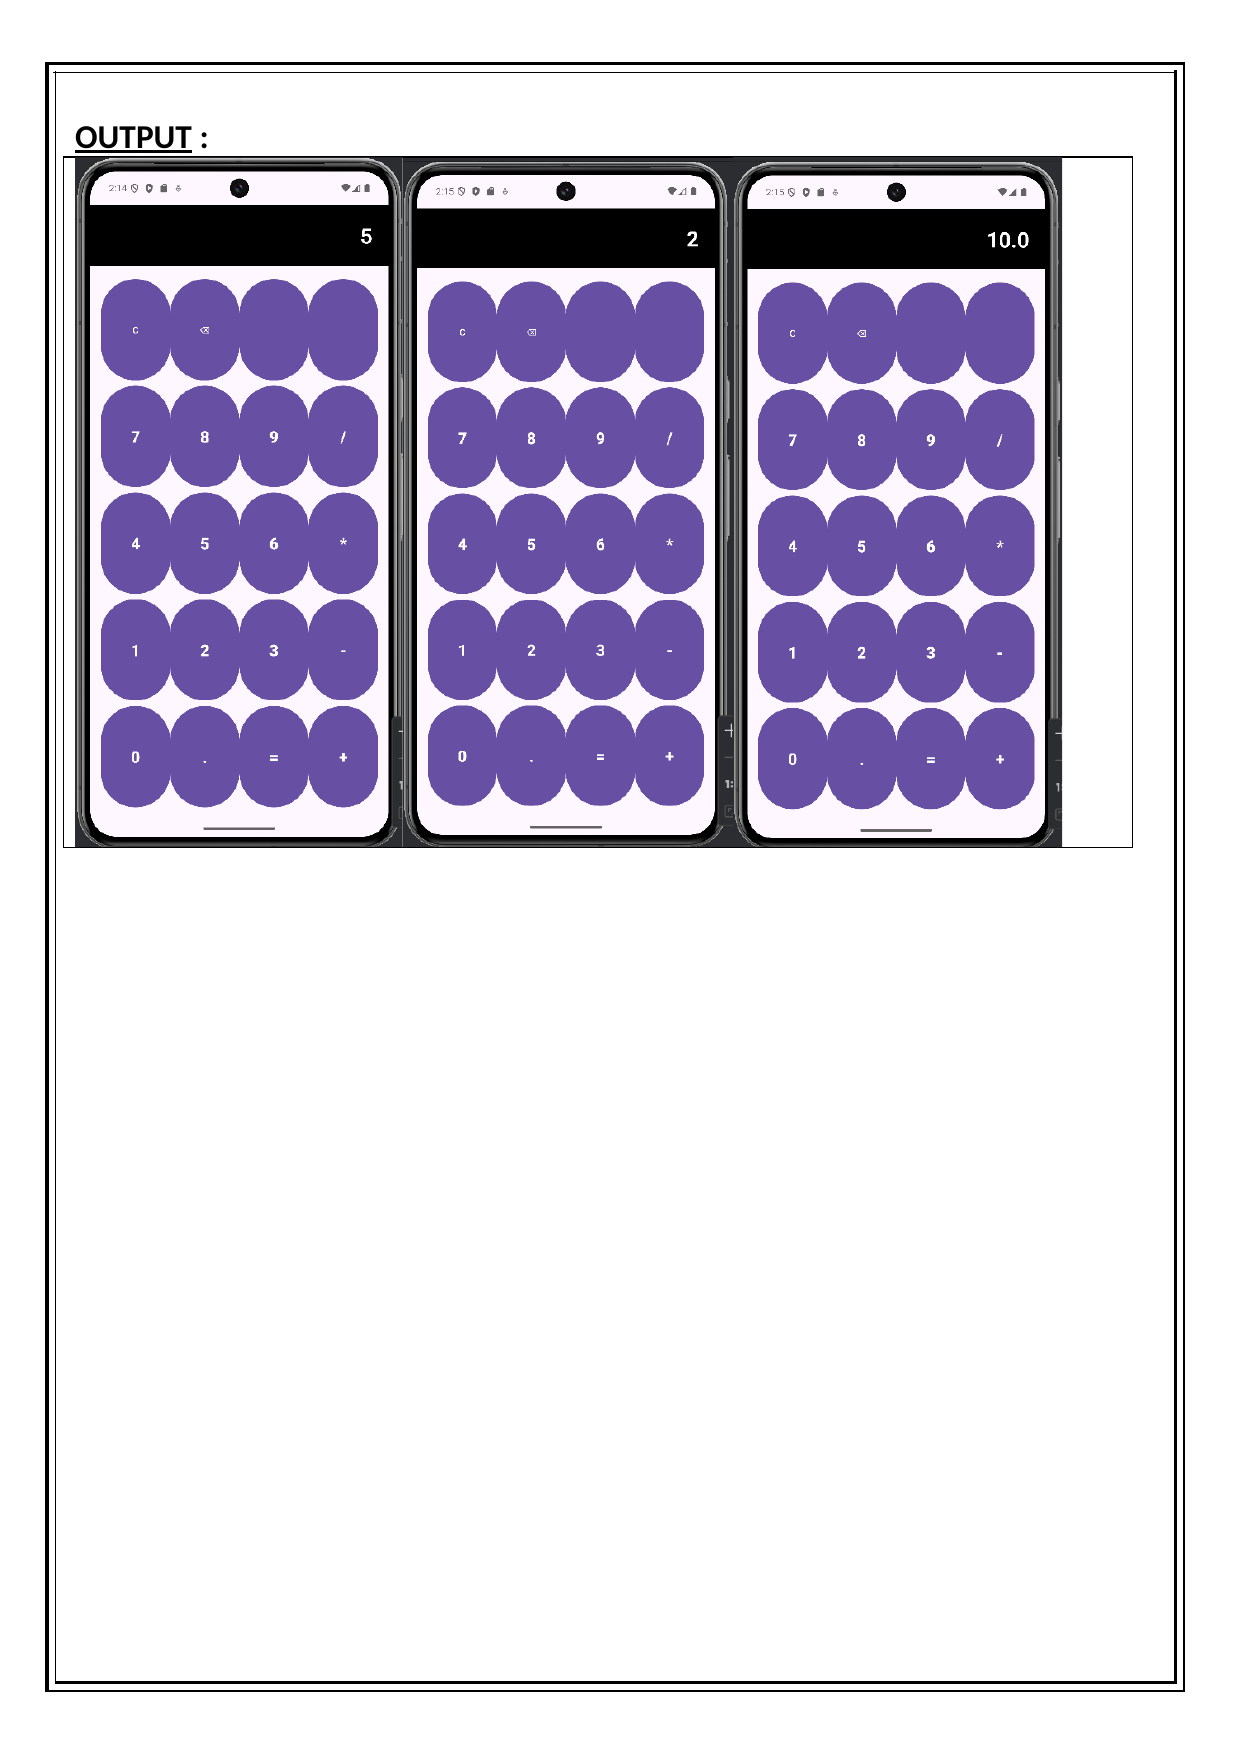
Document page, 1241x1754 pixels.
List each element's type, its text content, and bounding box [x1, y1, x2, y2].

table_header [1063, 158, 1132, 847]
picture [75, 157, 1063, 847]
table_header [64, 158, 75, 847]
text OUTPUT : [75, 116, 1165, 156]
